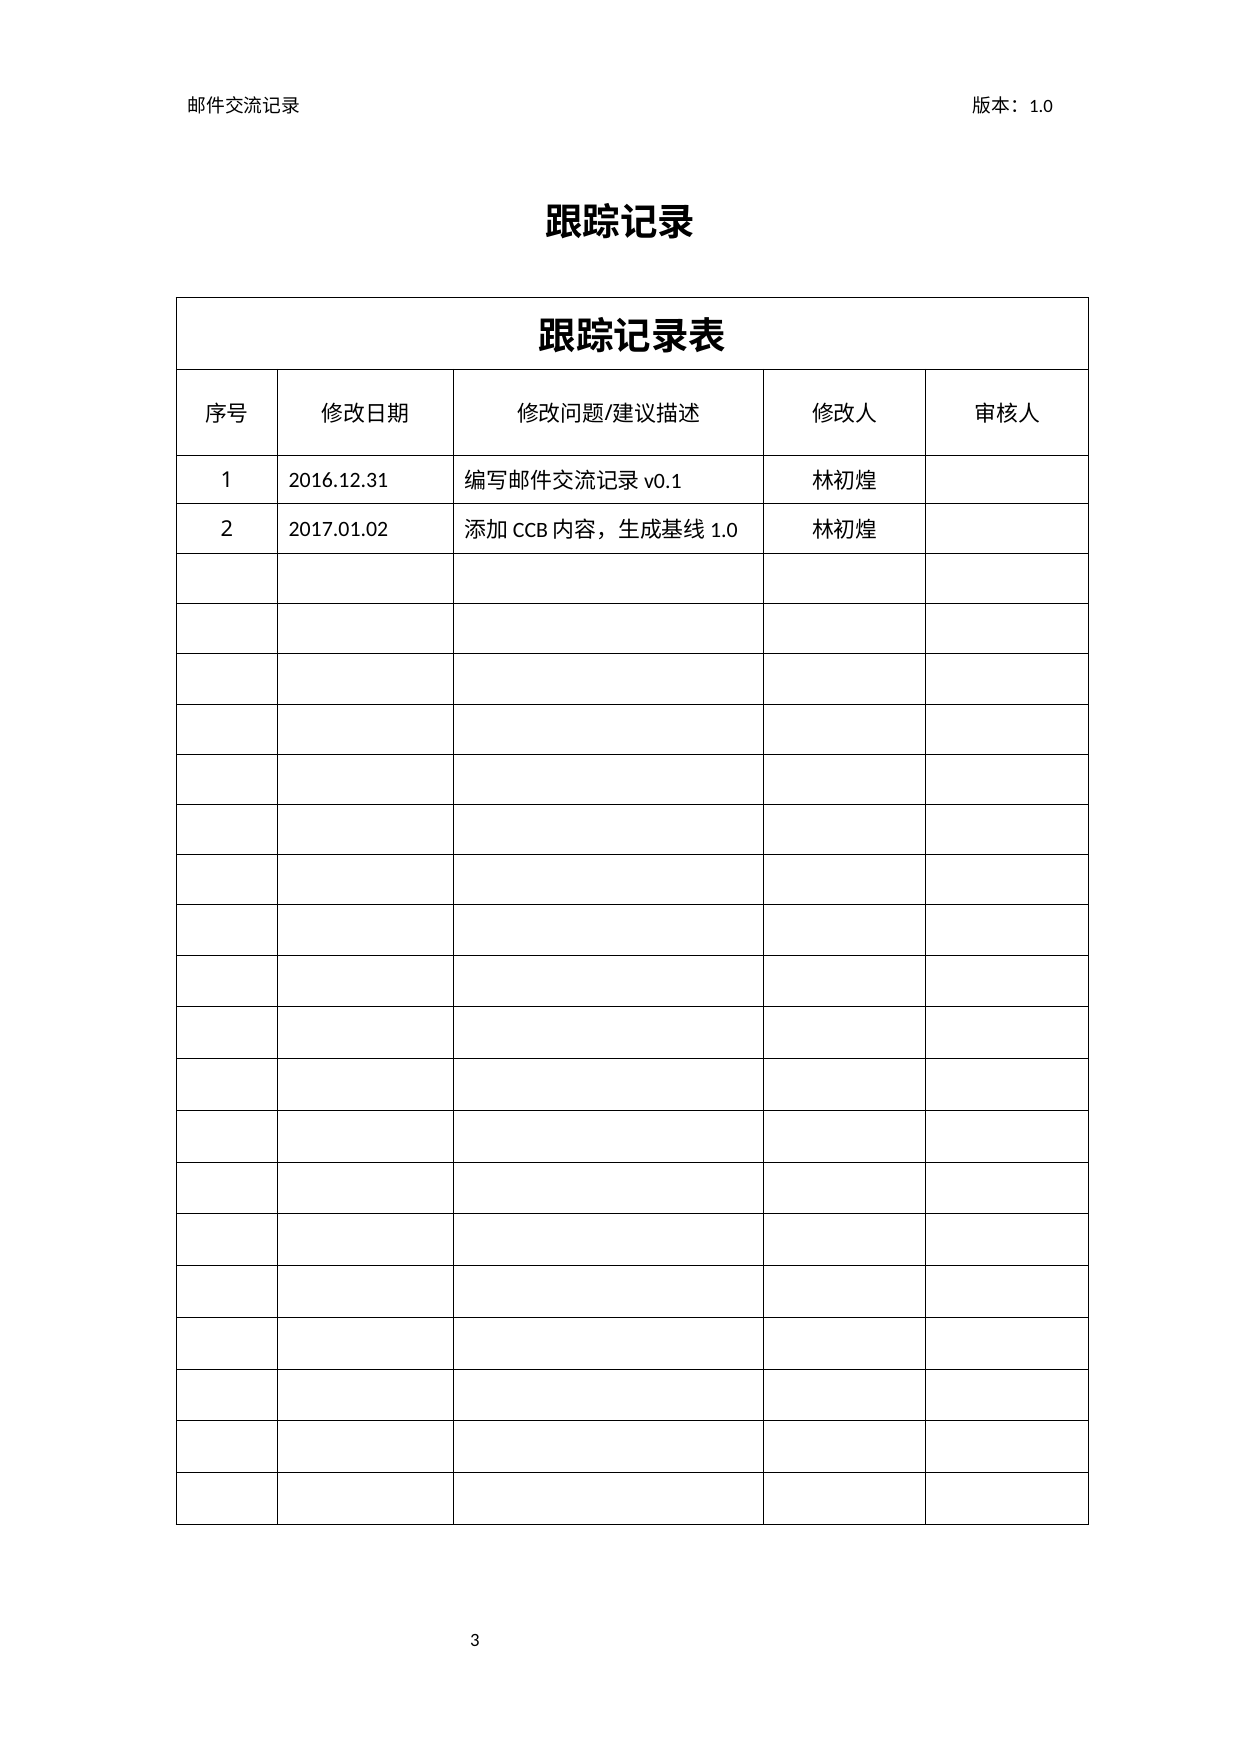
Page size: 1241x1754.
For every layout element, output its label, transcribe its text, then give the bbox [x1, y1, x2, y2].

table_cell [177, 554, 277, 603]
table_cell [764, 755, 925, 804]
table_cell [926, 805, 1088, 854]
table_cell [926, 1214, 1088, 1265]
table_cell [278, 1007, 453, 1058]
title 跟踪记录 [187, 187, 1053, 252]
table_cell [764, 1214, 925, 1265]
table_cell [177, 604, 277, 653]
table_cell 修改问题/建议描述 [454, 370, 763, 454]
table_cell [926, 654, 1088, 703]
table_cell [278, 1370, 453, 1420]
table_cell [278, 1318, 453, 1369]
table_cell [177, 755, 277, 804]
table_cell [177, 1007, 277, 1058]
table_cell [278, 805, 453, 854]
table_cell [278, 1111, 453, 1162]
table_cell [926, 1163, 1088, 1213]
table_cell [764, 905, 925, 954]
table_cell 1 [177, 456, 277, 503]
table_cell [454, 1473, 763, 1524]
table_cell [764, 1370, 925, 1420]
table_cell [177, 1266, 277, 1317]
table_cell [764, 705, 925, 754]
table_cell 林初煌 [764, 504, 925, 553]
table_cell [177, 1473, 277, 1524]
table_cell [177, 1163, 277, 1213]
table_cell [454, 1318, 763, 1369]
table_cell [454, 1111, 763, 1162]
table_cell [764, 956, 925, 1006]
table_cell [454, 1421, 763, 1472]
table_cell [454, 654, 763, 703]
table_cell [764, 805, 925, 854]
table_cell [177, 1059, 277, 1110]
table_cell [177, 1318, 277, 1369]
table_cell 修改日期 [278, 370, 453, 454]
table_cell [926, 1473, 1088, 1524]
table_cell [454, 604, 763, 653]
table_cell [454, 805, 763, 854]
table_cell 修改人 [764, 370, 925, 454]
table_cell [926, 456, 1088, 503]
table_cell [454, 905, 763, 954]
table_cell [764, 855, 925, 904]
table_cell [926, 1007, 1088, 1058]
table_cell [278, 905, 453, 954]
table_cell [177, 905, 277, 954]
table_cell [454, 1059, 763, 1110]
table_cell [764, 604, 925, 653]
table_cell [764, 1266, 925, 1317]
table_cell [278, 554, 453, 603]
table_cell [454, 855, 763, 904]
table_cell [454, 1214, 763, 1265]
table_cell [454, 755, 763, 804]
table_cell [764, 554, 925, 603]
table_cell [926, 855, 1088, 904]
table_header 跟踪记录表 [177, 298, 1088, 369]
table_cell [926, 504, 1088, 553]
table_cell [278, 705, 453, 754]
table_cell 审核人 [926, 370, 1088, 454]
table_cell [454, 1266, 763, 1317]
table_cell [454, 705, 763, 754]
table_cell [764, 1421, 925, 1472]
table_cell [926, 755, 1088, 804]
table_cell [278, 1421, 453, 1472]
table_cell [454, 554, 763, 603]
table_cell [764, 654, 925, 703]
table_cell 2 [177, 504, 277, 553]
table_cell [278, 1266, 453, 1317]
table_cell [764, 1473, 925, 1524]
table_cell [764, 1111, 925, 1162]
table_cell [764, 1007, 925, 1058]
table_cell [926, 1370, 1088, 1420]
table_cell [278, 1163, 453, 1213]
table_cell [177, 705, 277, 754]
table_cell 2017.01.02 [278, 504, 453, 553]
table_cell [278, 855, 453, 904]
table_cell [764, 1163, 925, 1213]
table_cell [278, 604, 453, 653]
table_cell [454, 1370, 763, 1420]
table_cell [926, 956, 1088, 1006]
table_cell [926, 705, 1088, 754]
table_cell [177, 1421, 277, 1472]
table_cell [926, 554, 1088, 603]
table_cell [177, 1214, 277, 1265]
table_cell [177, 805, 277, 854]
table_cell [926, 1318, 1088, 1369]
table_cell 编写邮件交流记录v0.1 [454, 456, 763, 503]
table_cell [454, 1163, 763, 1213]
table_cell [926, 604, 1088, 653]
table_cell [278, 956, 453, 1006]
table_cell [177, 1370, 277, 1420]
table_cell [177, 654, 277, 703]
table_cell 林初煌 [764, 456, 925, 503]
table_cell 序号 [177, 370, 277, 454]
table_cell [454, 956, 763, 1006]
table_cell [177, 956, 277, 1006]
table_cell [278, 1059, 453, 1110]
table_cell [926, 1111, 1088, 1162]
table_cell [278, 1473, 453, 1524]
table_cell [926, 1266, 1088, 1317]
table_cell [177, 1111, 277, 1162]
table_cell [278, 755, 453, 804]
table_cell [454, 1007, 763, 1058]
table_cell [764, 1318, 925, 1369]
table_cell [926, 905, 1088, 954]
table_cell [278, 1214, 453, 1265]
table_cell [278, 654, 453, 703]
table_cell [764, 1059, 925, 1110]
table_cell [177, 855, 277, 904]
table_cell 添加CCB内容，生成基线1.0 [454, 504, 763, 553]
table_cell [926, 1059, 1088, 1110]
table_cell [926, 1421, 1088, 1472]
table_cell 2016.12.31 [278, 456, 453, 503]
